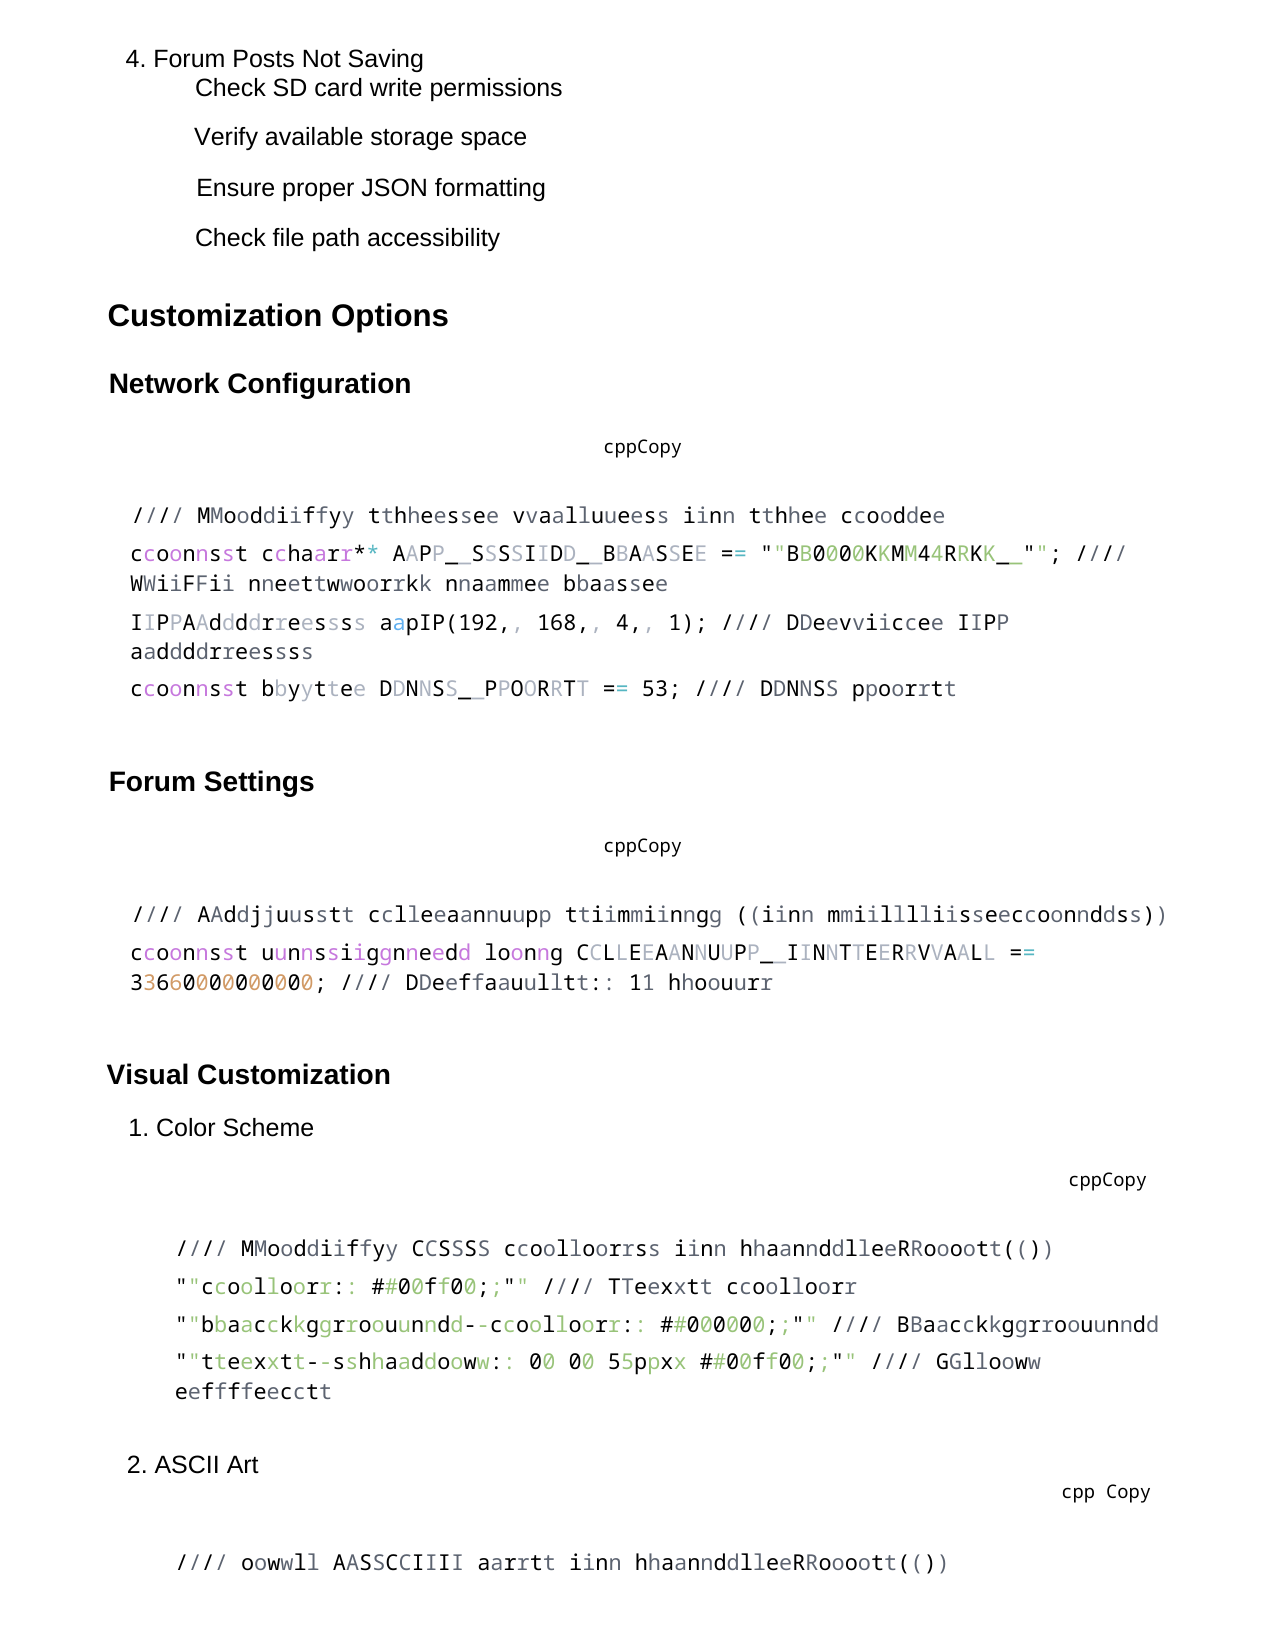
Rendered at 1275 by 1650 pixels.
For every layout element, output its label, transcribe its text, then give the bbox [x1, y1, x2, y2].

text 2. ASCII Art [127, 1449, 1178, 1478]
text ""bbaacckkggrroouunndd--ccoolloorr:: ##000000;;"" //// BBaacckkggrroouunndd [174, 1309, 1178, 1339]
text //// MMooddiiffyy CCSSSS ccoolloorrss iinn hhaannddlleeRRoooott(()) [175, 1233, 1178, 1262]
text ccoonnsst bbyyttee DDNNSS__PPOORRTT == 53; //// DDNNSS ppoorrtt [130, 673, 1178, 703]
text Ensure proper JSON formatting [196, 173, 1178, 202]
text 1. Color Scheme [128, 1113, 1178, 1142]
text ccoonnsst uunnssiiggnneedd loonng CCLLEEAANNUUPP__IINNTTEERRVVAALL == 33660000000000; //// DDeeffaauulltt:: 11 hhoouurr [130, 937, 1178, 997]
text ccoonnsst cchaarr** AAPP__SSSSIIDD__BBAASSEE == ""BB0000KKMM44RRKK__""; //// WWiiFFii nneettwwoorrkk nnaammee bbaassee [130, 538, 1178, 598]
text //// MMooddiiffyy tthheessee vvaalluueess iinn tthhee ccooddee [131, 500, 1178, 530]
text IIPPAAddddrreessss aapIP(192,, 168,, 4,, 1); //// DDeevviiccee IIPP aaddddrreessss [130, 606, 1178, 666]
text cppCopy [106, 832, 1178, 858]
text cppCopy [106, 433, 1178, 459]
text Customization Options [107, 297, 1178, 333]
text cpp Copy [106, 1478, 1151, 1504]
text Check SD card write permissions [195, 72, 1178, 101]
text ""ccoolloorr:: ##00ff00;;"" //// TTeexxtt ccoolloorr [174, 1271, 1178, 1301]
text //// AAddjjuusstt cclleeaannuupp ttiimmiinngg ((iinn mmiilllliisseeccoonnddss)) [131, 899, 1178, 928]
text ""tteexxtt--sshhaaddooww:: 00 00 55ppxx ##00ff00;;"" //// GGllooww eeffffeecctt [174, 1346, 1178, 1406]
text Network Configuration [108, 367, 1178, 399]
text Forum Settings [108, 765, 1178, 798]
text Verify available storage space [194, 122, 1178, 151]
text //// oowwll AASSCCIIII aarrtt iinn hhaannddlleeRRoooott(()) [175, 1547, 1178, 1576]
text Visual Customization [106, 1058, 1178, 1090]
text cppCopy [106, 1166, 1147, 1192]
text 4. Forum Posts Not Saving [125, 44, 1178, 72]
text Check file path accessibility [195, 222, 1178, 251]
